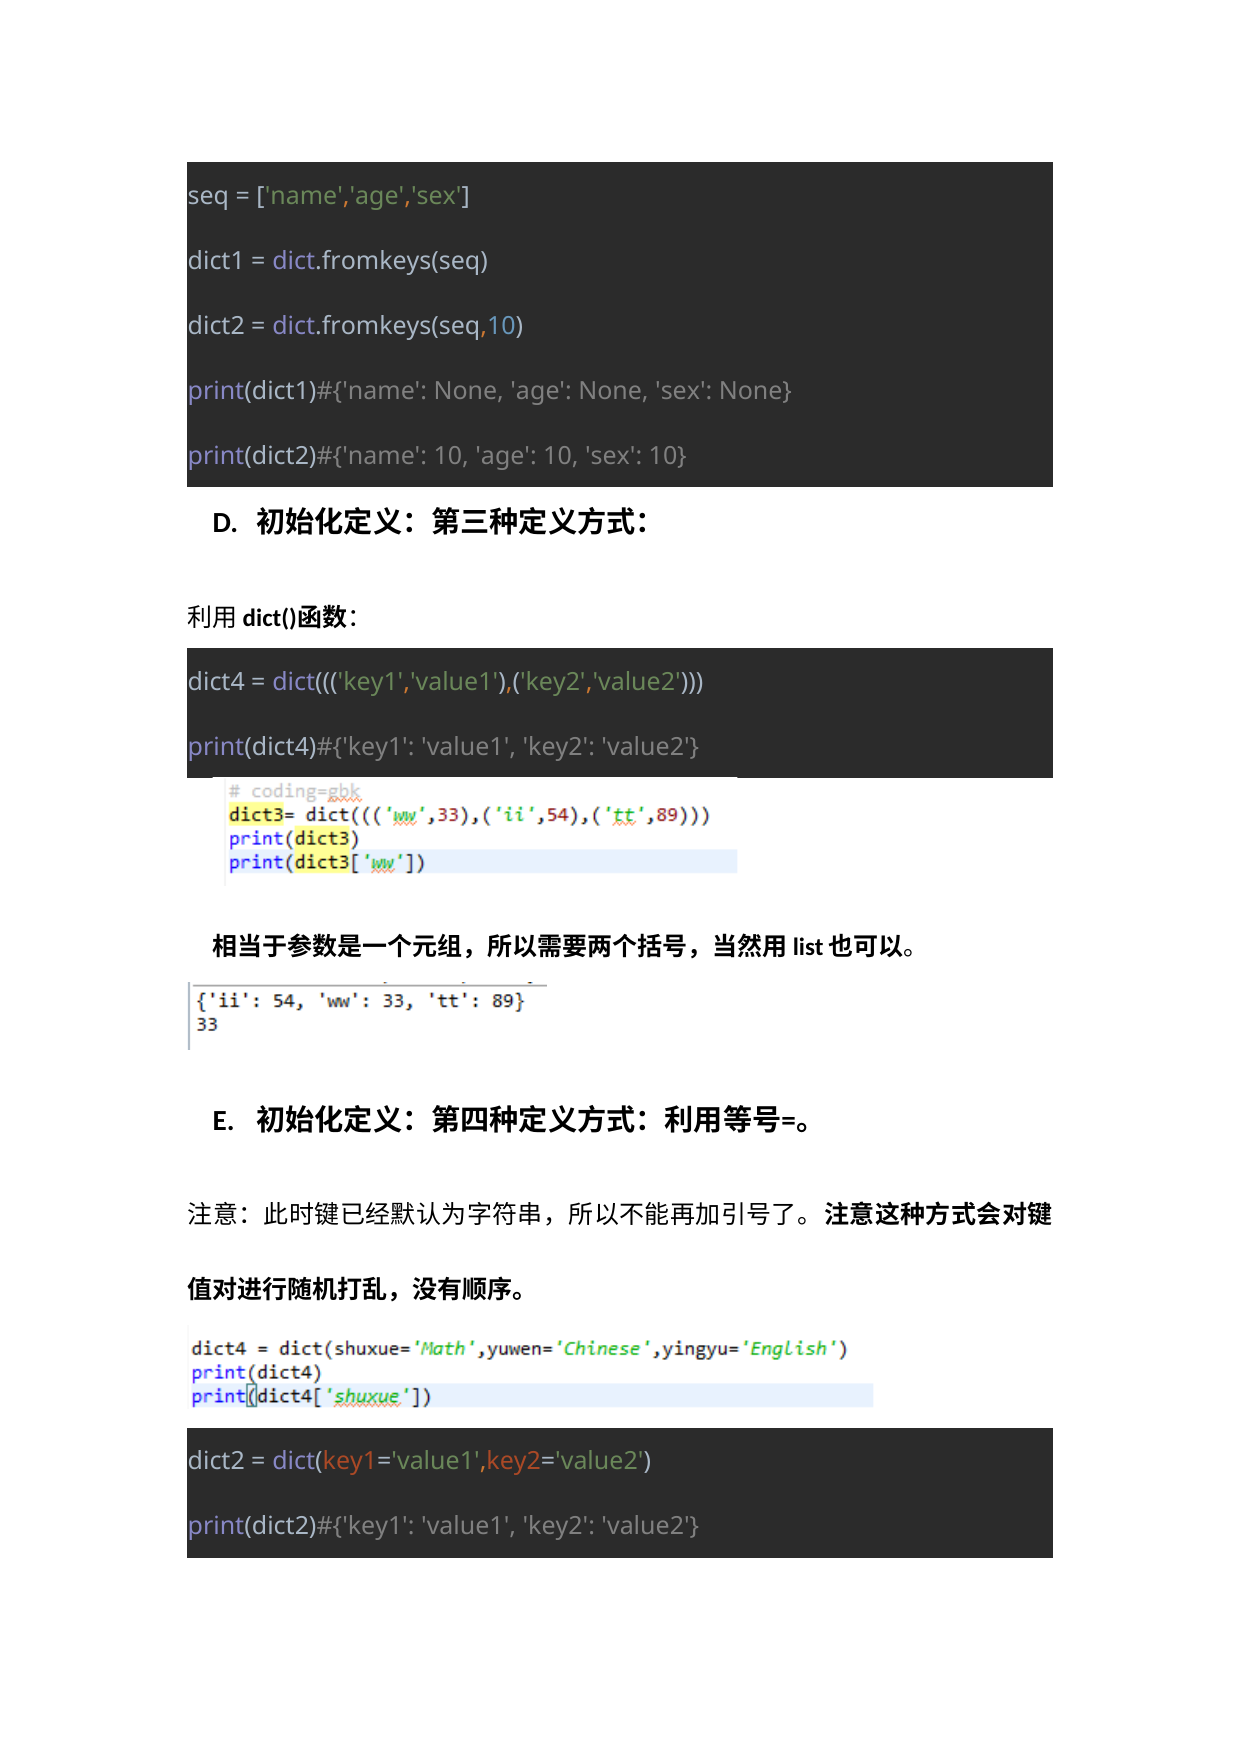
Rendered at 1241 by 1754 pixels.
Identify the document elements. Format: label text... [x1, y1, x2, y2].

picture [187, 982, 547, 1050]
picture [187, 1325, 874, 1409]
picture [212, 777, 738, 886]
text dict2 = dict(key1='value1',key2='value2') print(dict2)#{'key1': 'value1', 'key2': 'value2'} [187, 1428, 1053, 1558]
text seq = ['name','age','sex'] dict1 = dict.fromkeys(seq) dict2 = dict.fromkeys(seq,10) print(dict1)#{'name': None, 'age': None, 'sex': None} print(dict2)#{'name': 10, 'age': 10, 'sex': 10} [187, 162, 1053, 487]
text 注意：此时键已经默认为字符串，所以不能再加引号了。注意这种方式会对键值对进行随机打乱，没有顺序。 [187, 1181, 1053, 1320]
subtitle 初始化定义：第三种定义方式： [212, 487, 1028, 552]
subtitle 初始化定义：第四种定义方式：利用等号=。 [212, 1085, 1028, 1150]
text dict4 = dict((('key1','value1'),('key2','value2'))) print(dict4)#{'key1': 'value1', 'key2': 'value2'} [187, 648, 1053, 778]
text 相当于参数是一个元组，所以需要两个括号，当然用list也可以。 [187, 912, 1053, 977]
text 利用dict()函数： [187, 583, 1053, 648]
